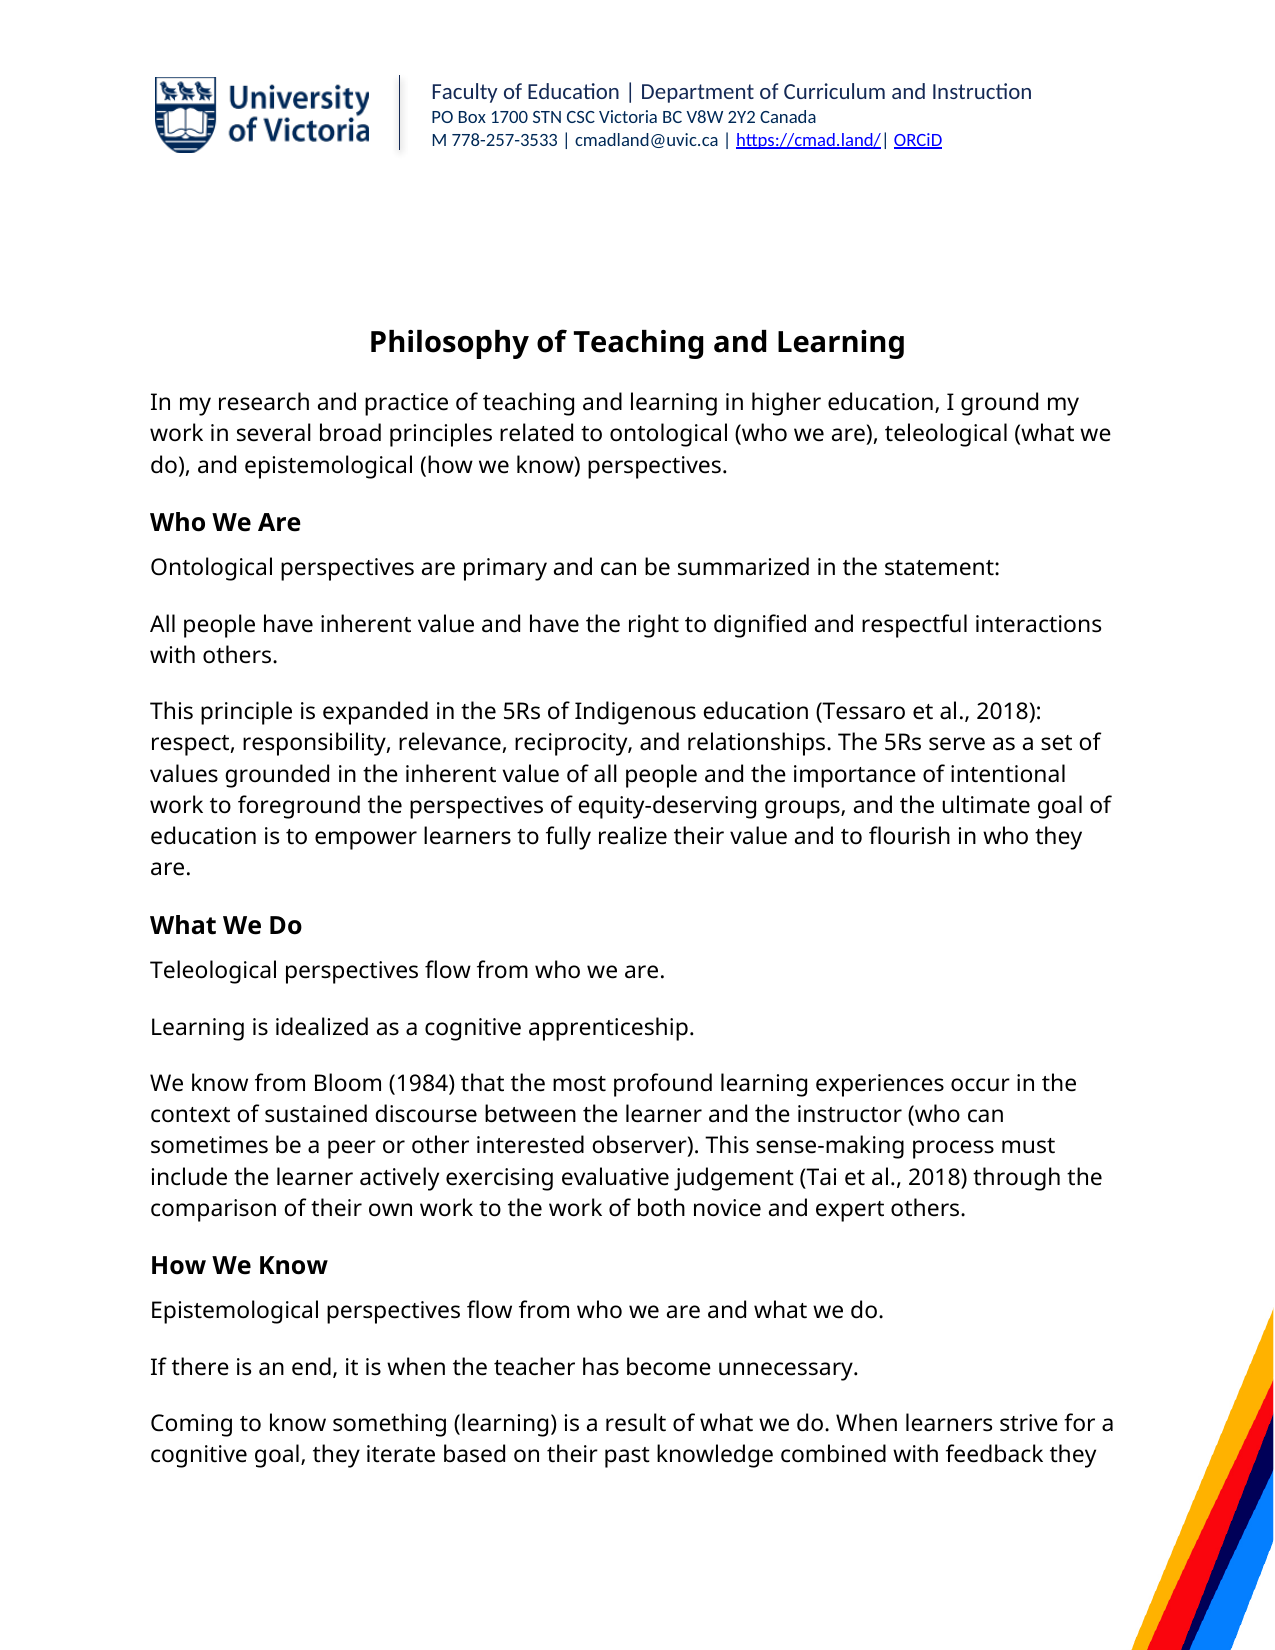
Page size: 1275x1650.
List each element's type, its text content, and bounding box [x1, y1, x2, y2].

picture [1117, 1307, 1274, 1650]
subtitle What We Do [150, 908, 1125, 942]
subtitle Philosophy of Teaching and Learning [150, 321, 1125, 361]
subtitle Who We Are [150, 505, 1125, 539]
subtitle How We Know [150, 1248, 1125, 1282]
